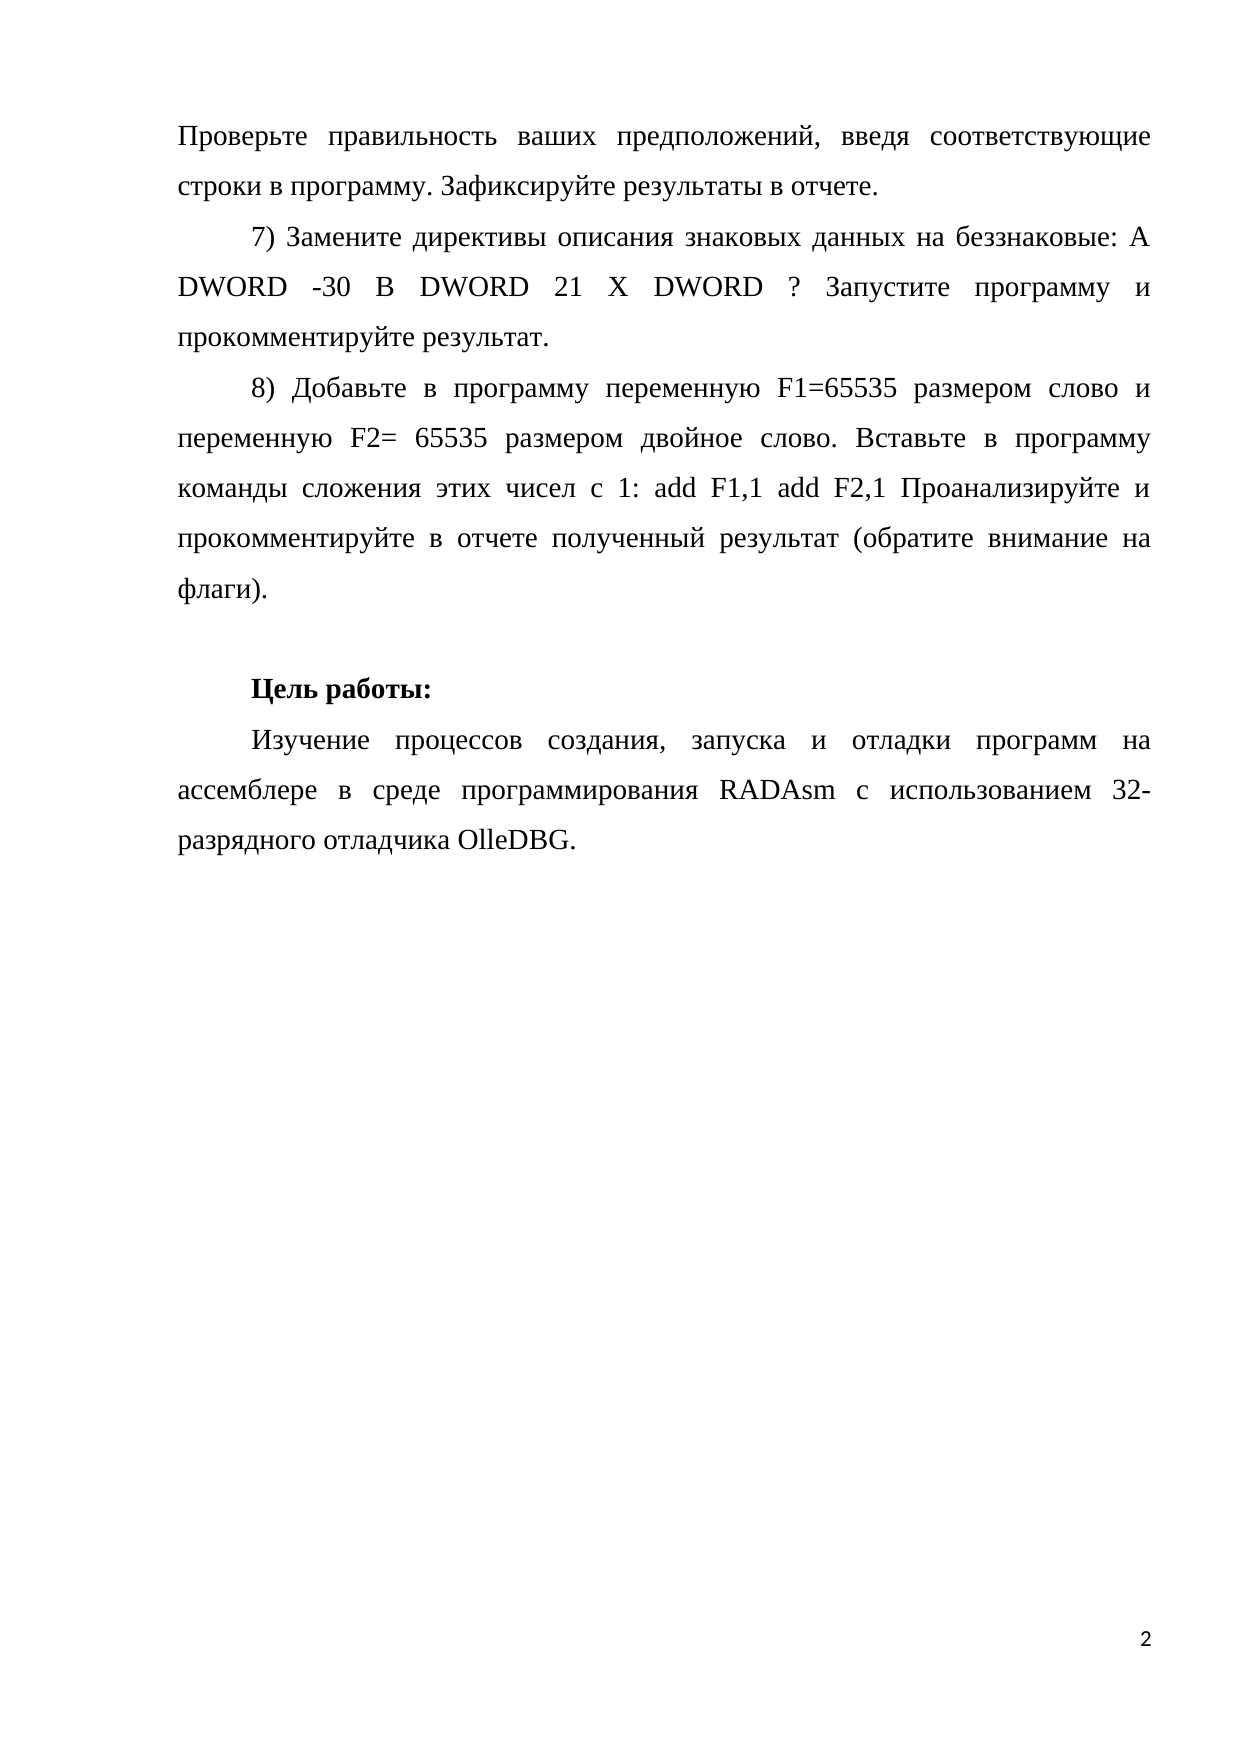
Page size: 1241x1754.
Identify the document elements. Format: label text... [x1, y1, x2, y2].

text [177, 118, 1152, 202]
text Изучение процессов создания, запуска и отладки программ на ассемблере в среде программирования RADAsm с использованием 32-разрядного отладчика OlleDBG. [177, 722, 1152, 856]
text 8) Добавьте в программу переменную F1=65535 размером слово и переменную F2= 65535 размером двойное слово. Вставьте в программу команды сложения этих чисел с 1: add F1,1 add F2,1 Проанализируйте и прокомментируйте в отчете полученный результат (обратите внимание на флаги). [177, 370, 1152, 604]
text Цель работы: [177, 672, 1152, 705]
text 7) Замените директивы описания знаковых данных на беззнаковые: A DWORD -30 B DWORD 21 X DWORD ? Запустите программу и прокомментируйте результат. [177, 219, 1152, 353]
